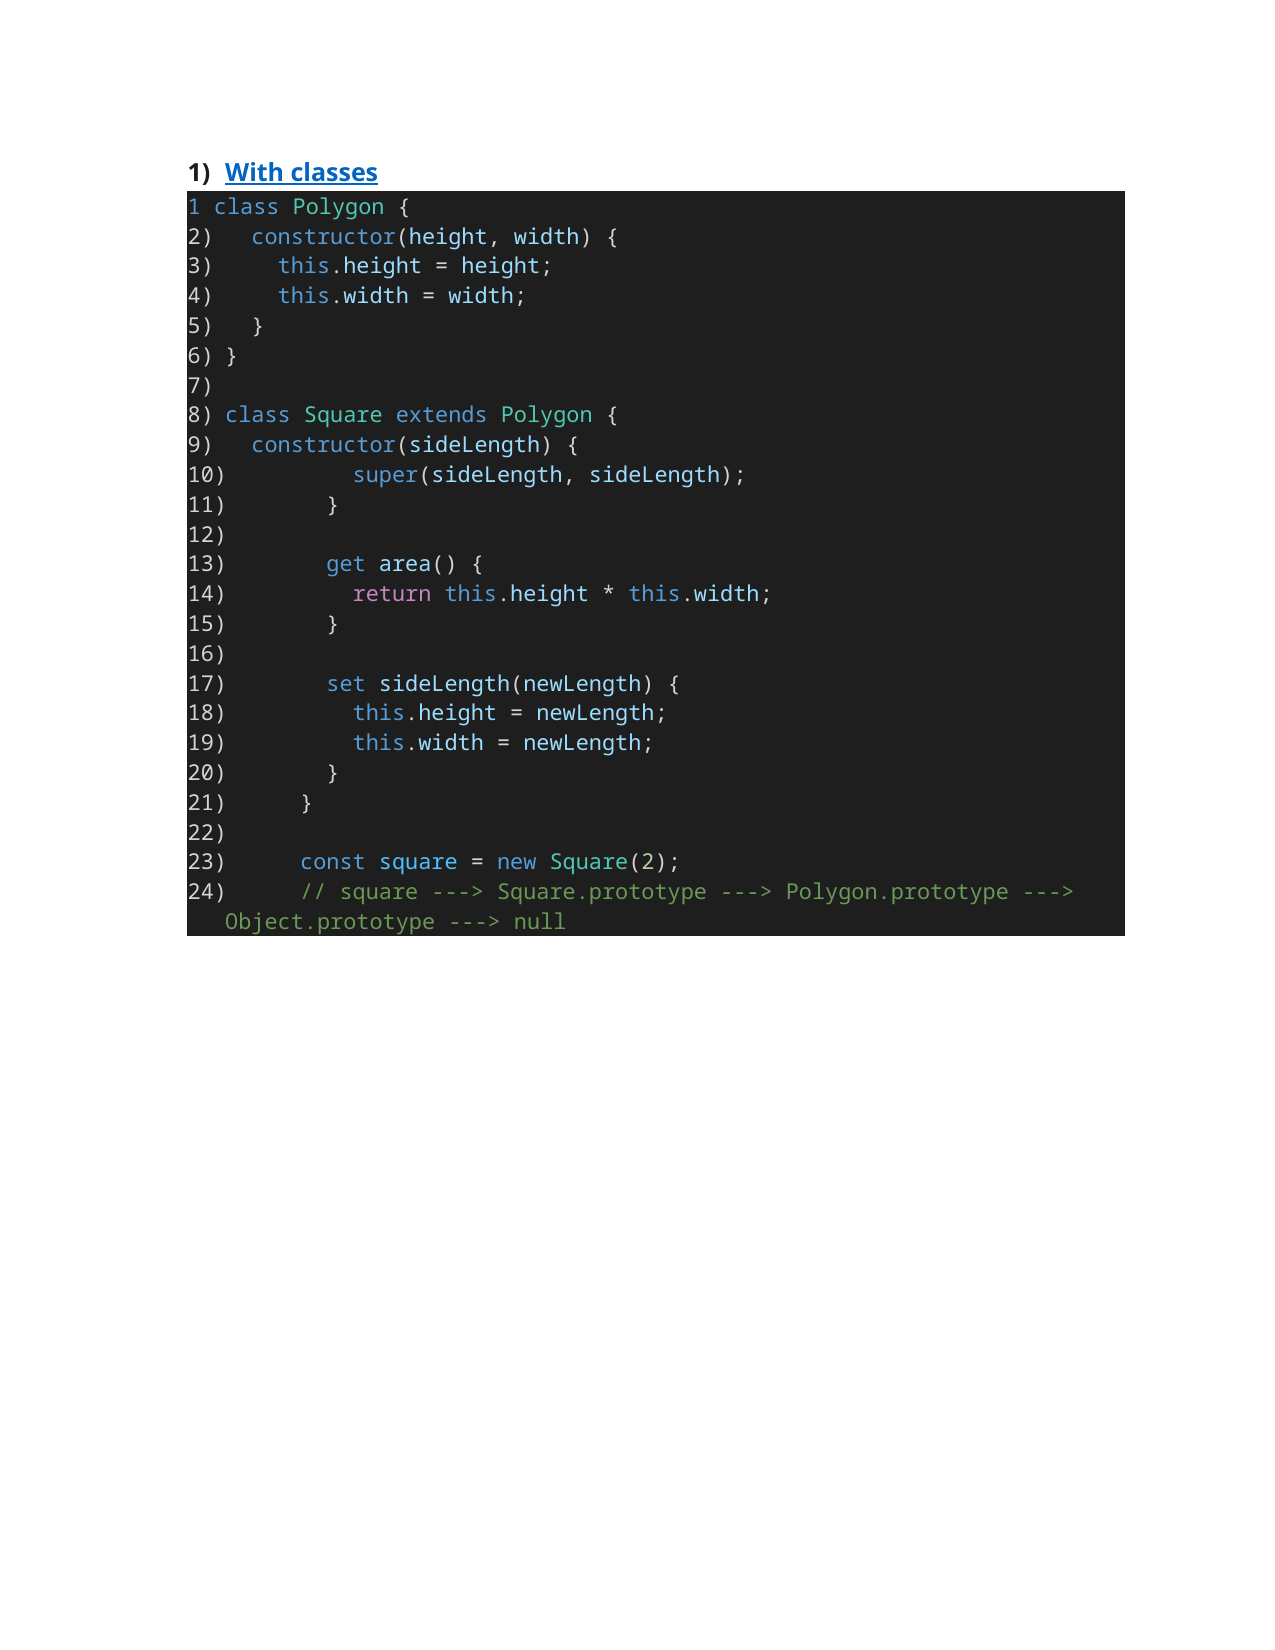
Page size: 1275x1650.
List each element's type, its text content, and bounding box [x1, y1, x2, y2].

list set sideLength(newLength) { [187, 668, 1125, 697]
list } [187, 310, 1125, 340]
list } [187, 757, 1125, 787]
list return this.height * this.width; [187, 578, 1125, 608]
list } [187, 340, 1125, 370]
list class Square extends Polygon { [187, 399, 1125, 429]
subtitle With classes [187, 154, 1125, 188]
list const square = new Square(2); [187, 846, 1125, 876]
list constructor(height, width) { [187, 221, 1125, 251]
list get area() { [187, 548, 1125, 578]
list } [187, 489, 1125, 519]
list super(sideLength, sideLength); [187, 459, 1125, 489]
list this.width = newLength; [187, 727, 1125, 757]
list } [187, 608, 1125, 638]
text 1 class Polygon { [187, 191, 1125, 221]
list // square ---> Square.prototype ---> Polygon.prototype ---> Object.prototype ---> null [187, 876, 1125, 936]
list } [187, 787, 1125, 817]
list this.height = height; [187, 251, 1125, 280]
list this.height = newLength; [187, 697, 1125, 727]
list this.width = width; [187, 280, 1125, 310]
list constructor(sideLength) { [187, 429, 1125, 459]
